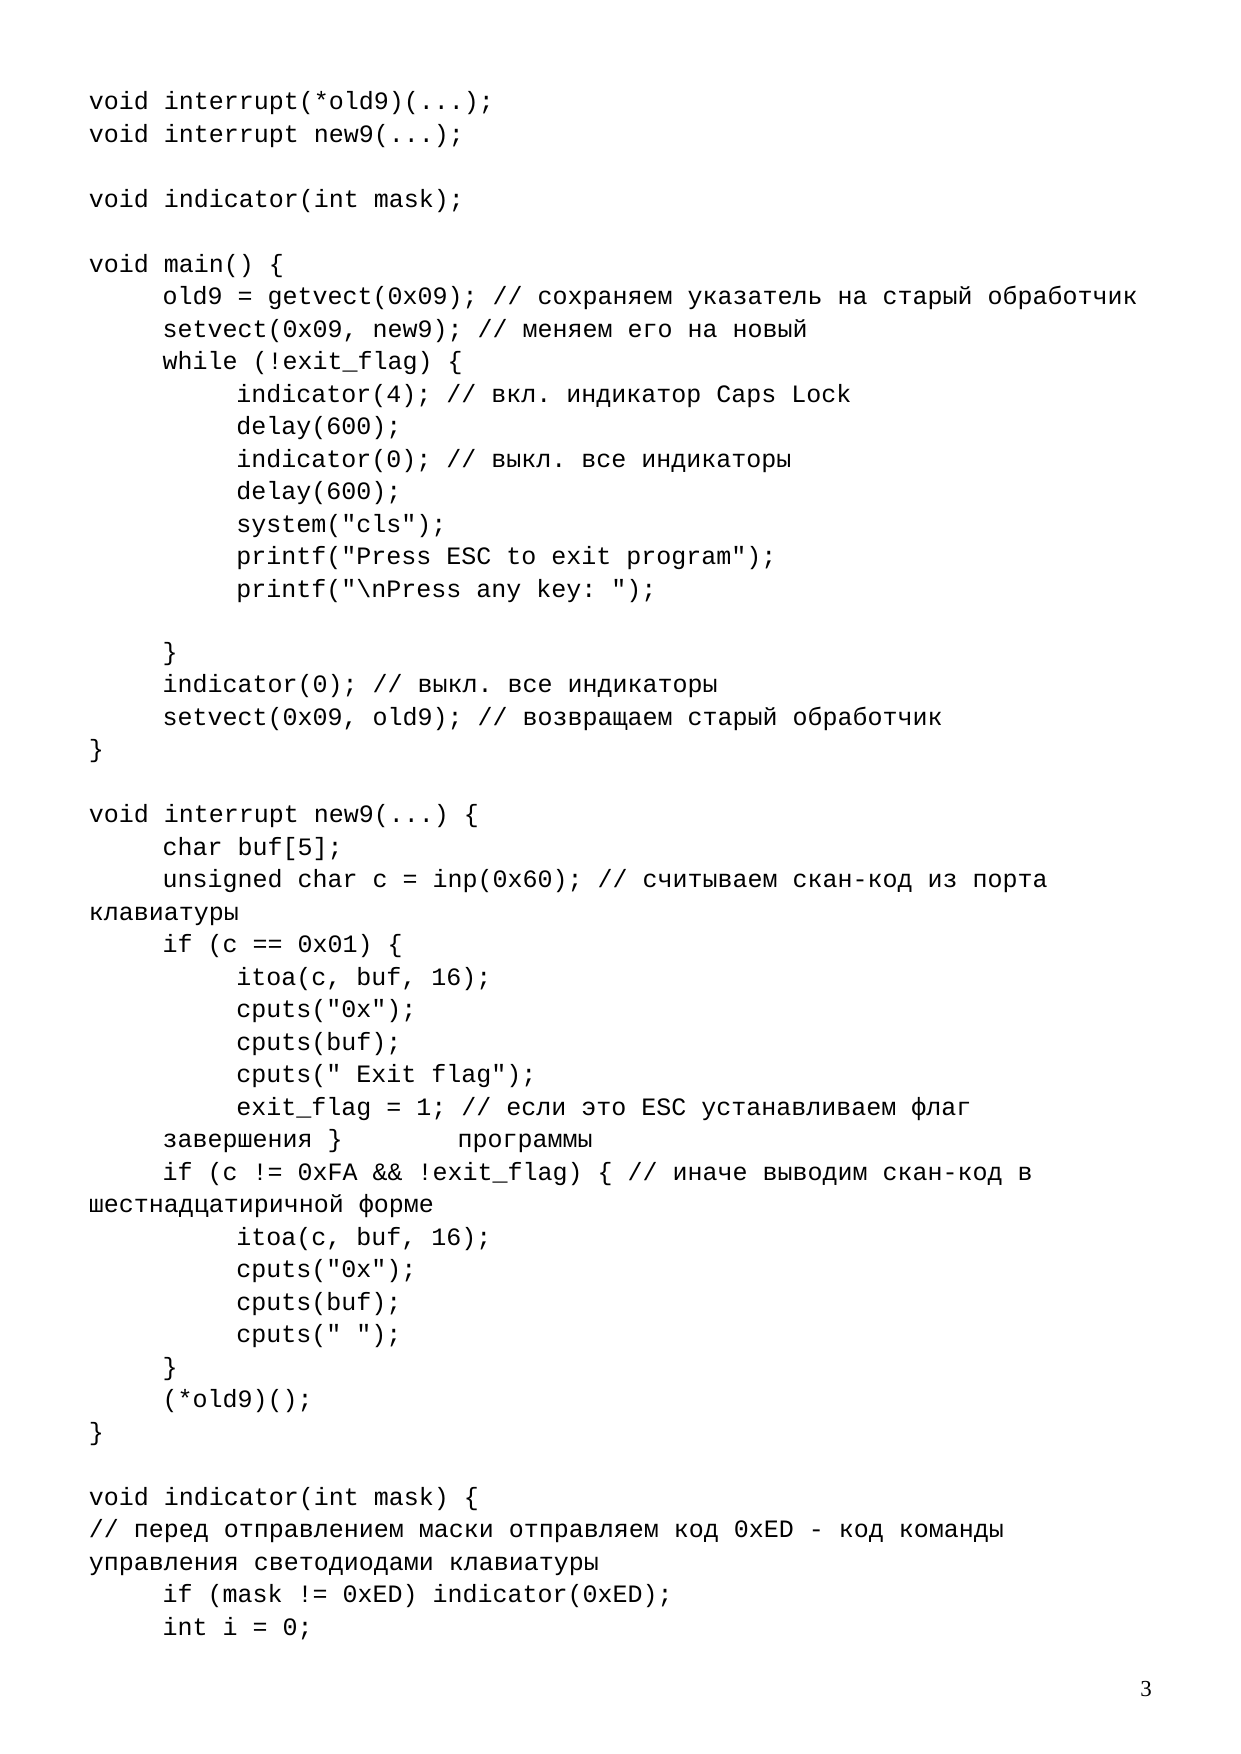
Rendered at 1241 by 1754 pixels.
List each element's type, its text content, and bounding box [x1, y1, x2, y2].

text void interrupt new9(...) { [89, 802, 1152, 830]
text } [89, 737, 1152, 765]
text cputs("0x"); [89, 1257, 1152, 1285]
text exit_flag = 1; // если это ESC устанавливаем флаг завершения } программы [162, 1094, 1152, 1155]
text int i = 0; [89, 1614, 1152, 1642]
text cputs(" "); [89, 1322, 1152, 1350]
text while (!exit_flag) { [89, 349, 1152, 377]
text itoa(c, buf, 16); [162, 964, 1152, 992]
text } [89, 639, 1152, 667]
text if (mask != 0xED) indicator(0xED); [89, 1582, 1152, 1610]
text cputs("0x"); [89, 997, 1152, 1025]
text cputs(buf); [89, 1289, 1152, 1317]
text printf("Press ESC to exit program"); [89, 544, 1152, 572]
text itoa(c, buf, 16); [89, 1224, 1152, 1252]
text cputs(" Exit flag"); [89, 1062, 1152, 1090]
text char buf[5]; [89, 834, 1152, 862]
text cputs(buf); [89, 1029, 1152, 1057]
text (*old9)(); [89, 1387, 1152, 1415]
text if (c != 0xFA && !exit_flag) { // иначе выводим скан-код в шестнадцатиричной форме [89, 1159, 1152, 1220]
text void indicator(int mask); [89, 186, 1152, 214]
text void interrupt new9(...); [89, 121, 1152, 149]
text } [89, 1419, 1152, 1447]
text indicator(0); // выкл. все индикаторы [89, 446, 1152, 474]
text // перед отправлением маски отправляем код 0xED - код команды управления светодиодами клавиатуры [89, 1517, 1152, 1577]
text } [89, 1354, 1152, 1382]
text delay(600); [89, 479, 1152, 507]
text unsigned char c = inp(0x60); // считываем скан-код из порта клавиатуры [89, 867, 1152, 927]
text if (c == 0x01) { [89, 932, 1152, 960]
text printf("\nPress any key: "); [89, 576, 1152, 604]
text setvect(0x09, old9); // возвращаем старый обработчик [89, 704, 1152, 732]
text void indicator(int mask) { [89, 1484, 1152, 1512]
text void interrupt(*old9)(...); [89, 89, 1152, 117]
text indicator(4); // вкл. индикатор Caps Lock [89, 381, 1152, 409]
text indicator(0); // выкл. все индикаторы [89, 672, 1152, 700]
text delay(600); [89, 414, 1152, 442]
text void main() { [89, 251, 1152, 279]
text setvect(0x09, new9); // меняем его на новый [89, 316, 1152, 344]
text system("cls"); [89, 511, 1152, 539]
text old9 = getvect(0x09); // сохраняем указатель на старый обработчик [89, 284, 1152, 312]
